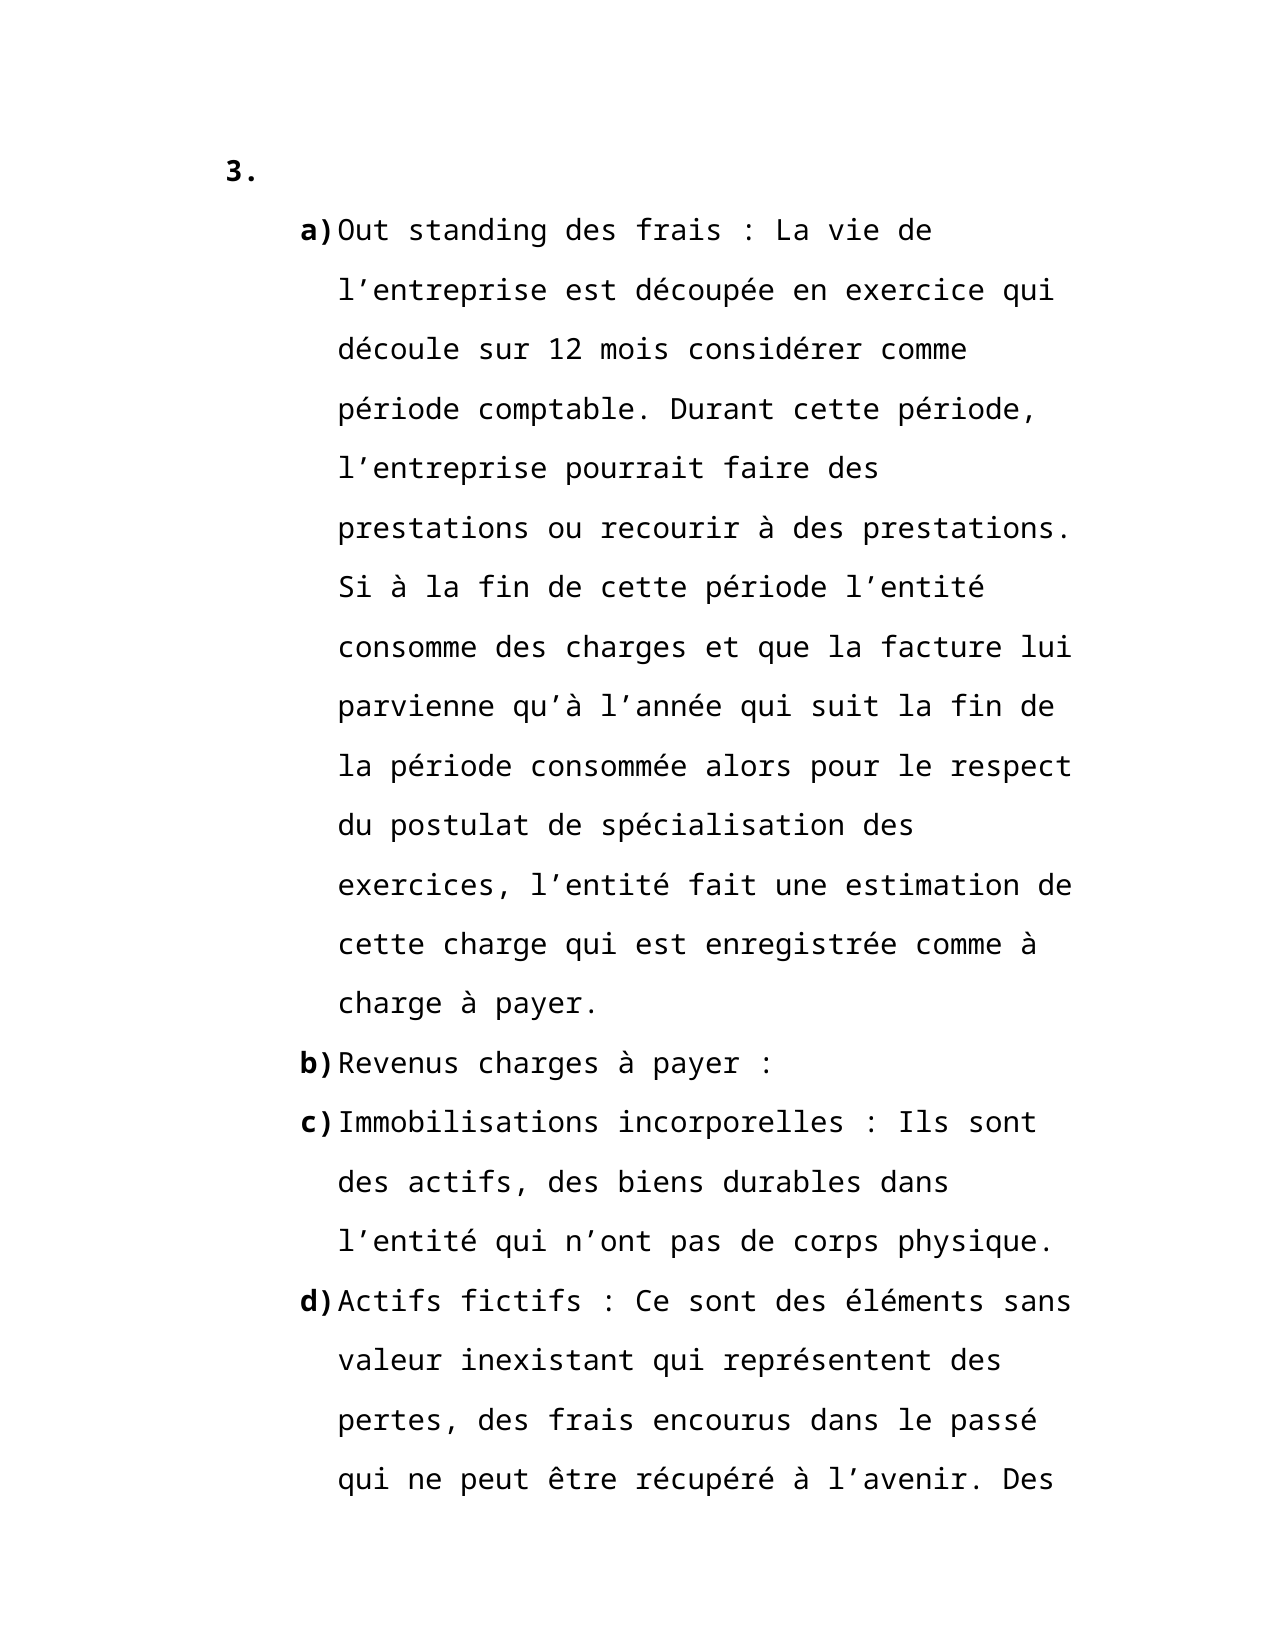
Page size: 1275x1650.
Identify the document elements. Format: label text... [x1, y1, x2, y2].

list Revenus charges à payer : [300, 1042, 1087, 1082]
list Immobilisations incorporelles : Ils sont des actifs, des biens durables dans l’entité qui n’ont pas de corps physique. [300, 1102, 1087, 1260]
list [300, 1280, 1087, 1498]
list Out standing des frais : La vie de l’entreprise est découpée en exercice qui découle sur 12 mois considérer comme période comptable. Durant cette période, l’entreprise pourrait faire des prestations ou recourir à des prestations. Si à la fin de cette période l’entité consomme des charges et que la facture lui parvienne qu’à l’année qui suit la fin de la période consommée alors pour le respect du postulat de spécialisation des exercices, l’entité fait une estimation de cette charge qui est enregistrée comme à charge à payer. [300, 209, 1087, 1022]
